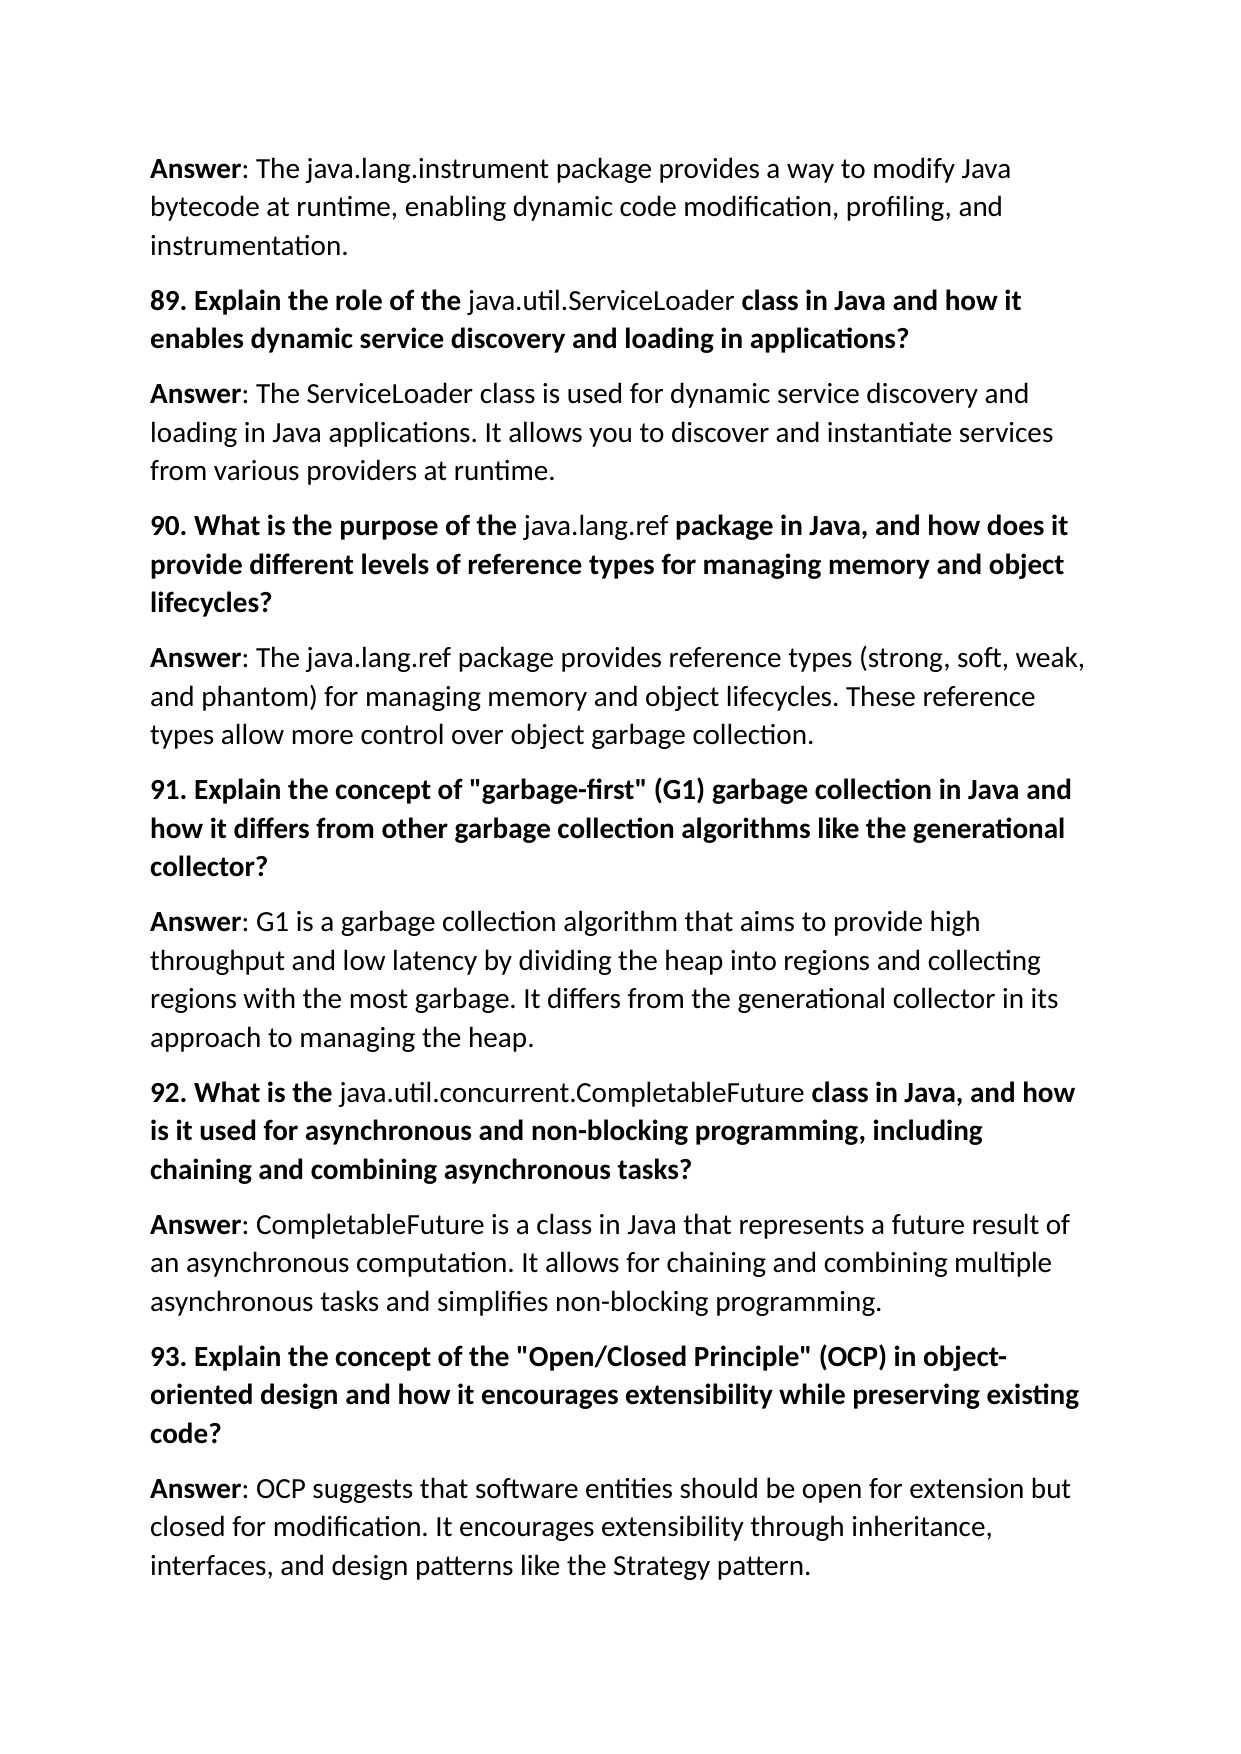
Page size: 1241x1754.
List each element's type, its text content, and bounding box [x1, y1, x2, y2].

text 92. What is the java.util.concurrent.CompletableFuture class in Java, and how is it used for asynchronous and non-blocking programming, including chaining and combining asynchronous tasks? [150, 1074, 1090, 1186]
text Answer: CompletableFuture is a class in Java that represents a future result of an asynchronous computation. It allows for chaining and combining multiple asynchronous tasks and simplifies non-blocking programming. [150, 1206, 1090, 1318]
text 91. Explain the concept of "garbage-first" (G1) garbage collection in Java and how it differs from other garbage collection algorithms like the generational collector? [150, 771, 1090, 884]
text 93. Explain the concept of the "Open/Closed Principle" (OCP) in object-oriented design and how it encourages extensibility while preserving existing code? [150, 1338, 1090, 1450]
text Answer: The java.lang.instrument package provides a way to modify Java bytecode at runtime, enabling dynamic code modification, profiling, and instrumentation. [150, 150, 1090, 262]
text Answer: The java.lang.ref package provides reference types (strong, soft, weak, and phantom) for managing memory and object lifecycles. These reference types allow more control over object garbage collection. [150, 639, 1090, 752]
text Answer: The ServiceLoader class is used for dynamic service discovery and loading in Java applications. It allows you to discover and instantiate services from various providers at runtime. [150, 376, 1090, 488]
text Answer: OCP suggests that software entities should be open for extension but closed for modification. It encourages extensibility through inheritance, interfaces, and design patterns like the Strategy pattern. [150, 1470, 1090, 1582]
text 90. What is the purpose of the java.lang.ref package in Java, and how does it provide different levels of reference types for managing memory and object lifecycles? [150, 507, 1090, 620]
text 89. Explain the role of the java.util.ServiceLoader class in Java and how it enables dynamic service discovery and loading in applications? [150, 282, 1090, 356]
text Answer: G1 is a garbage collection algorithm that aims to provide high throughput and low latency by dividing the heap into regions and collecting regions with the most garbage. It differs from the generational collector in its approach to managing the heap. [150, 903, 1090, 1054]
